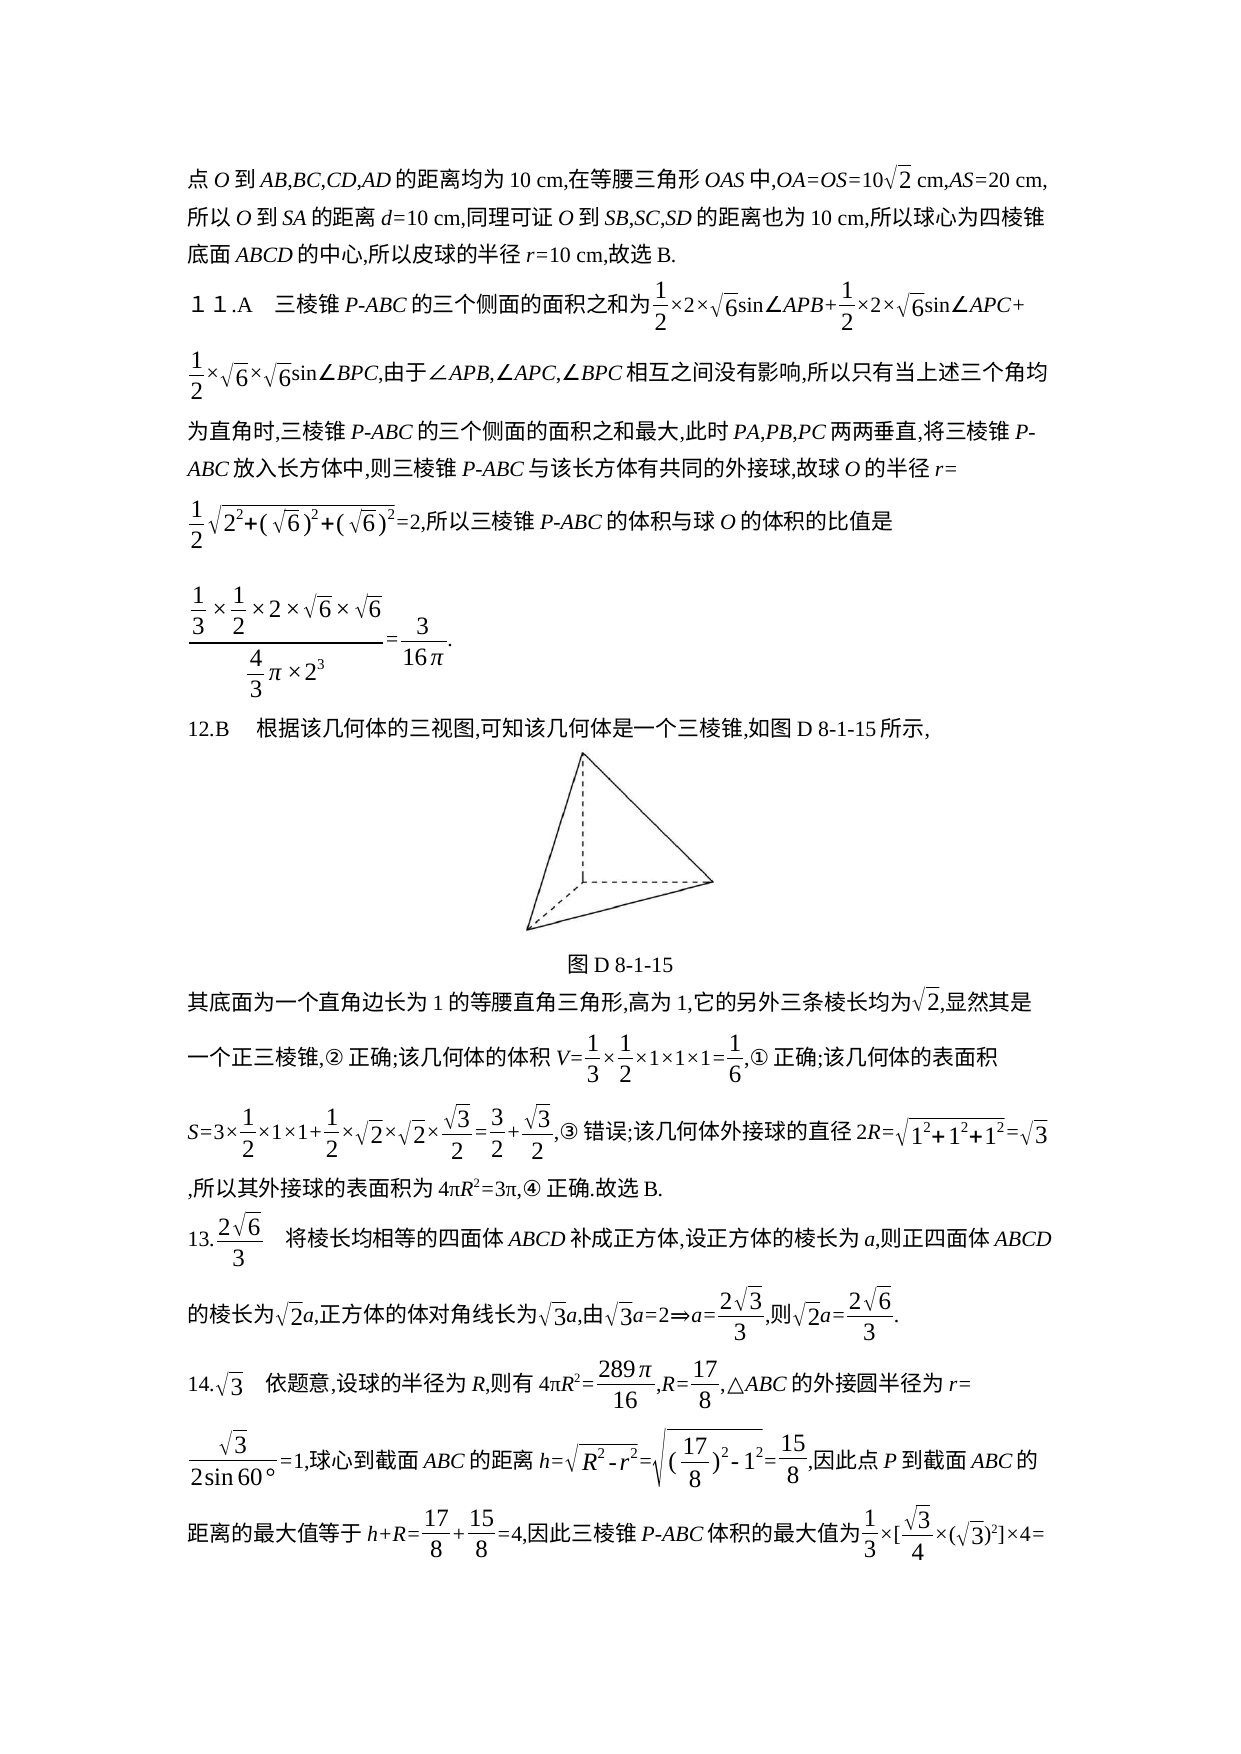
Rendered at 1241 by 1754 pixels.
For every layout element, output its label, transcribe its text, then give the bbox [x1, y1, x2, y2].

text 图D 8-1-15 [187, 947, 1053, 979]
list １１.A 三棱锥P-ABC的三个侧面的面积之和为×2×sin∠APB+×2×sin∠APC+ [187, 274, 1053, 339]
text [187, 162, 1053, 269]
picture [517, 748, 724, 938]
text 其底面为一个直角边长为1的等腰直角三角形,高为1,它的另外三条棱长均为,显然其是一个正三棱锥,②正确;该几何体的体积V=××1×1×1=,①正确;该几何体的表面积S=3××1×1+×××=+,③错误;该几何体外接球的直径2R==,所以其外接球的表面积为4πR2=3π,④正确.故选B. [187, 984, 1053, 1203]
list ××sin∠BPC,由于∠APB,∠APC,∠BPC相互之间没有影响,所以只有当上述三个角均为直角时,三棱锥P-ABC的三个侧面的面积之和最大,此时PA,PB,PC两两垂直,将三棱锥P-ABC放入长方体中,则三棱锥P-ABC与该长方体有共同的外接球,故球O的半径r==2,所以三棱锥P-ABC的体积与球O的体积的比值是=. [187, 343, 1053, 707]
text 12.B 根据该几何体的三视图,可知该几何体是一个三棱锥,如图D 8-1-15所示, [187, 711, 1053, 743]
text 13. 将棱长均相等的四面体ABCD补成正方体,设正方体的棱长为a,则正四面体ABCD的棱长为a,正方体的体对角线长为a,由a=2⇒a=,则a=. [187, 1208, 1053, 1348]
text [187, 1352, 1053, 1567]
